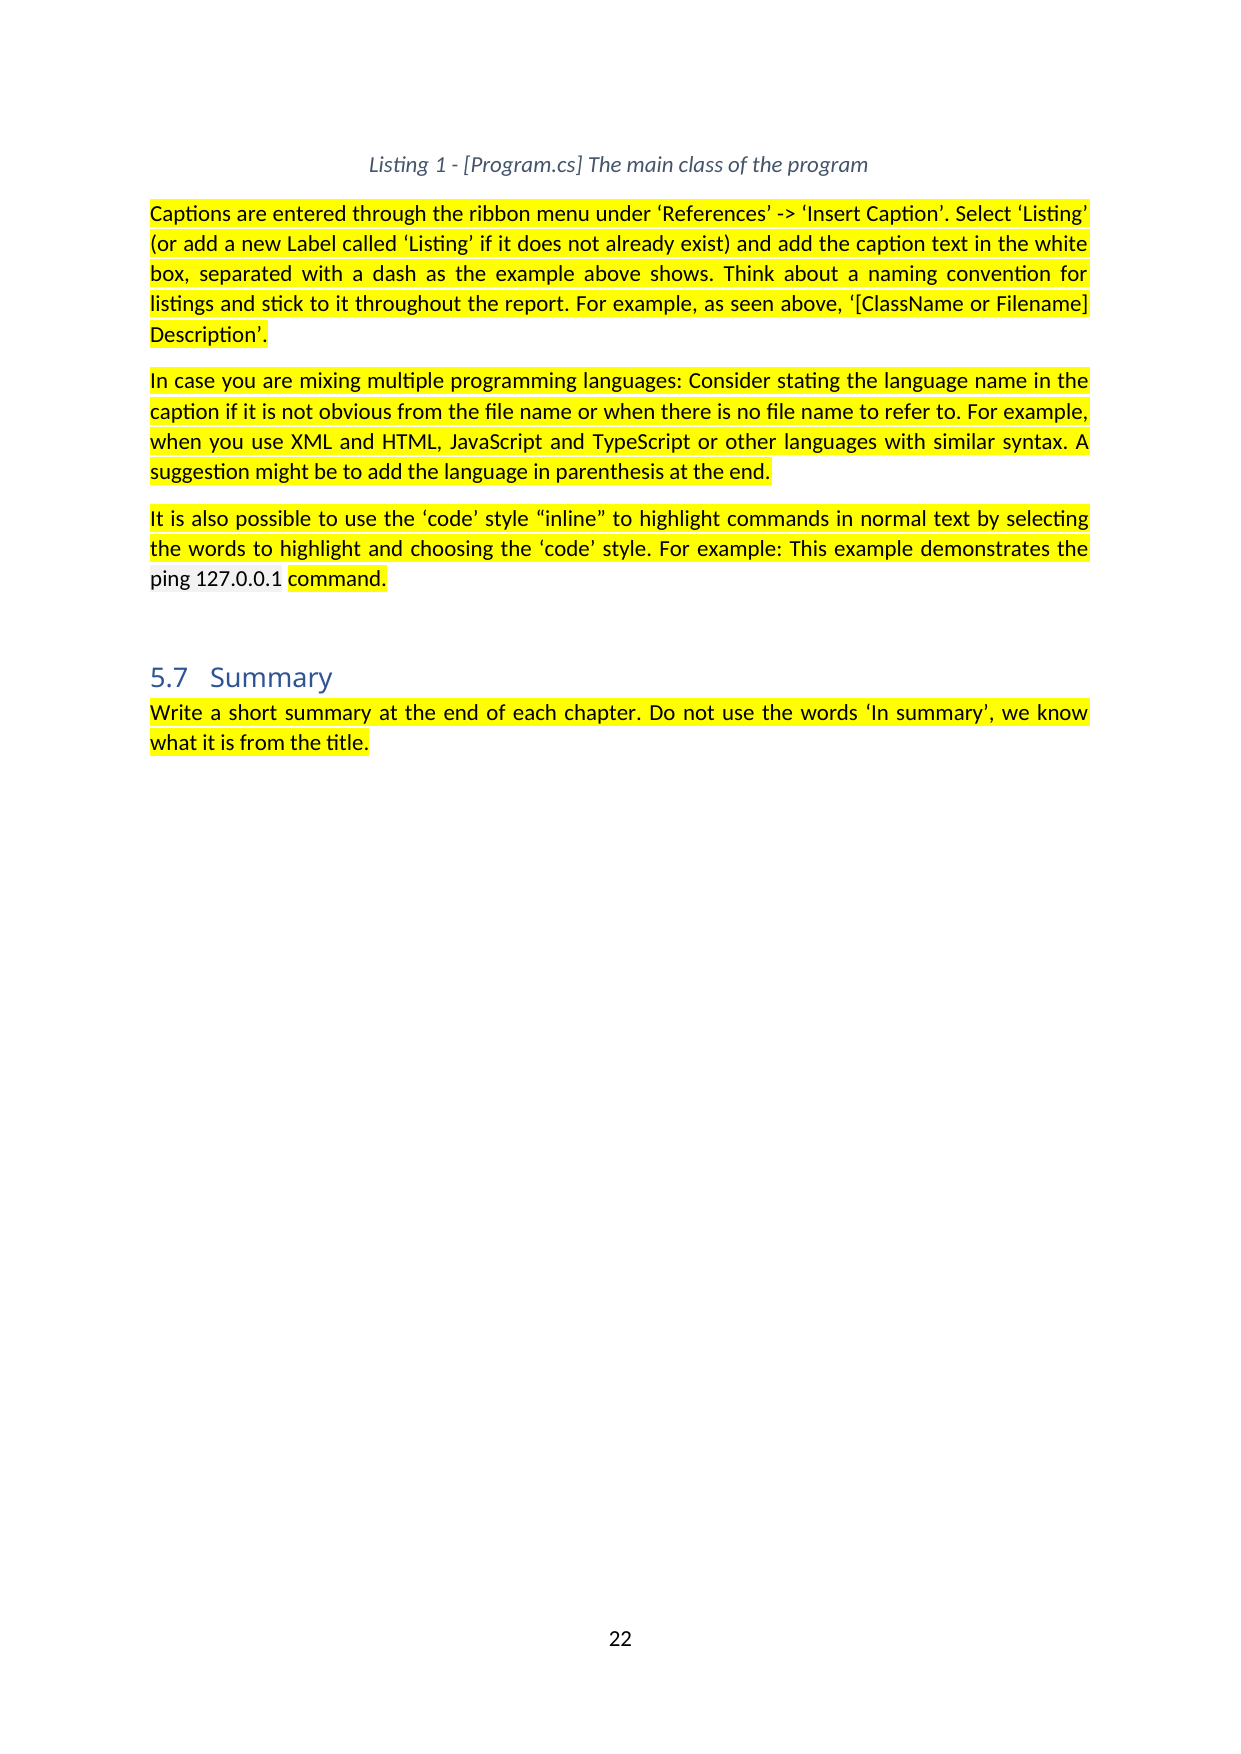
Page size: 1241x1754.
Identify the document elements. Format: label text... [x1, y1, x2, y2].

text It is also possible to use the ‘code’ style “inline” to highlight commands in normal text by selecting the words to highlight and choosing the ‘code’ style. For example: This example demonstrates the ping 127.0.0.1 command. [150, 562, 1090, 592]
subtitle Summary [150, 658, 1090, 695]
text In case you are mixing multiple programming languages: Consider stating the language name in the caption if it is not obvious from the file name or when there is no file name to refer to. For example, when you use XML and HTML, JavaScript and TypeScript or other languages with similar syntax. A suggestion might be to add the language in parenthesis at the end. [150, 455, 1090, 485]
text Write a short summary at the end of each chapter. Do not use the words ‘In summary’, we know what it is from the title. [150, 726, 1090, 756]
text Captions are entered through the ribbon menu under ‘References’ -> ‘Insert Caption’. Select ‘Listing’ (or add a new Label called ‘Listing’ if it does not already exist) and add the caption text in the white box, separated with a dash as the example above shows. Think about a naming convention for listings and stick to it throughout the report. For example, as seen above, ‘[ClassName or Filename] Description’. [150, 317, 1090, 348]
